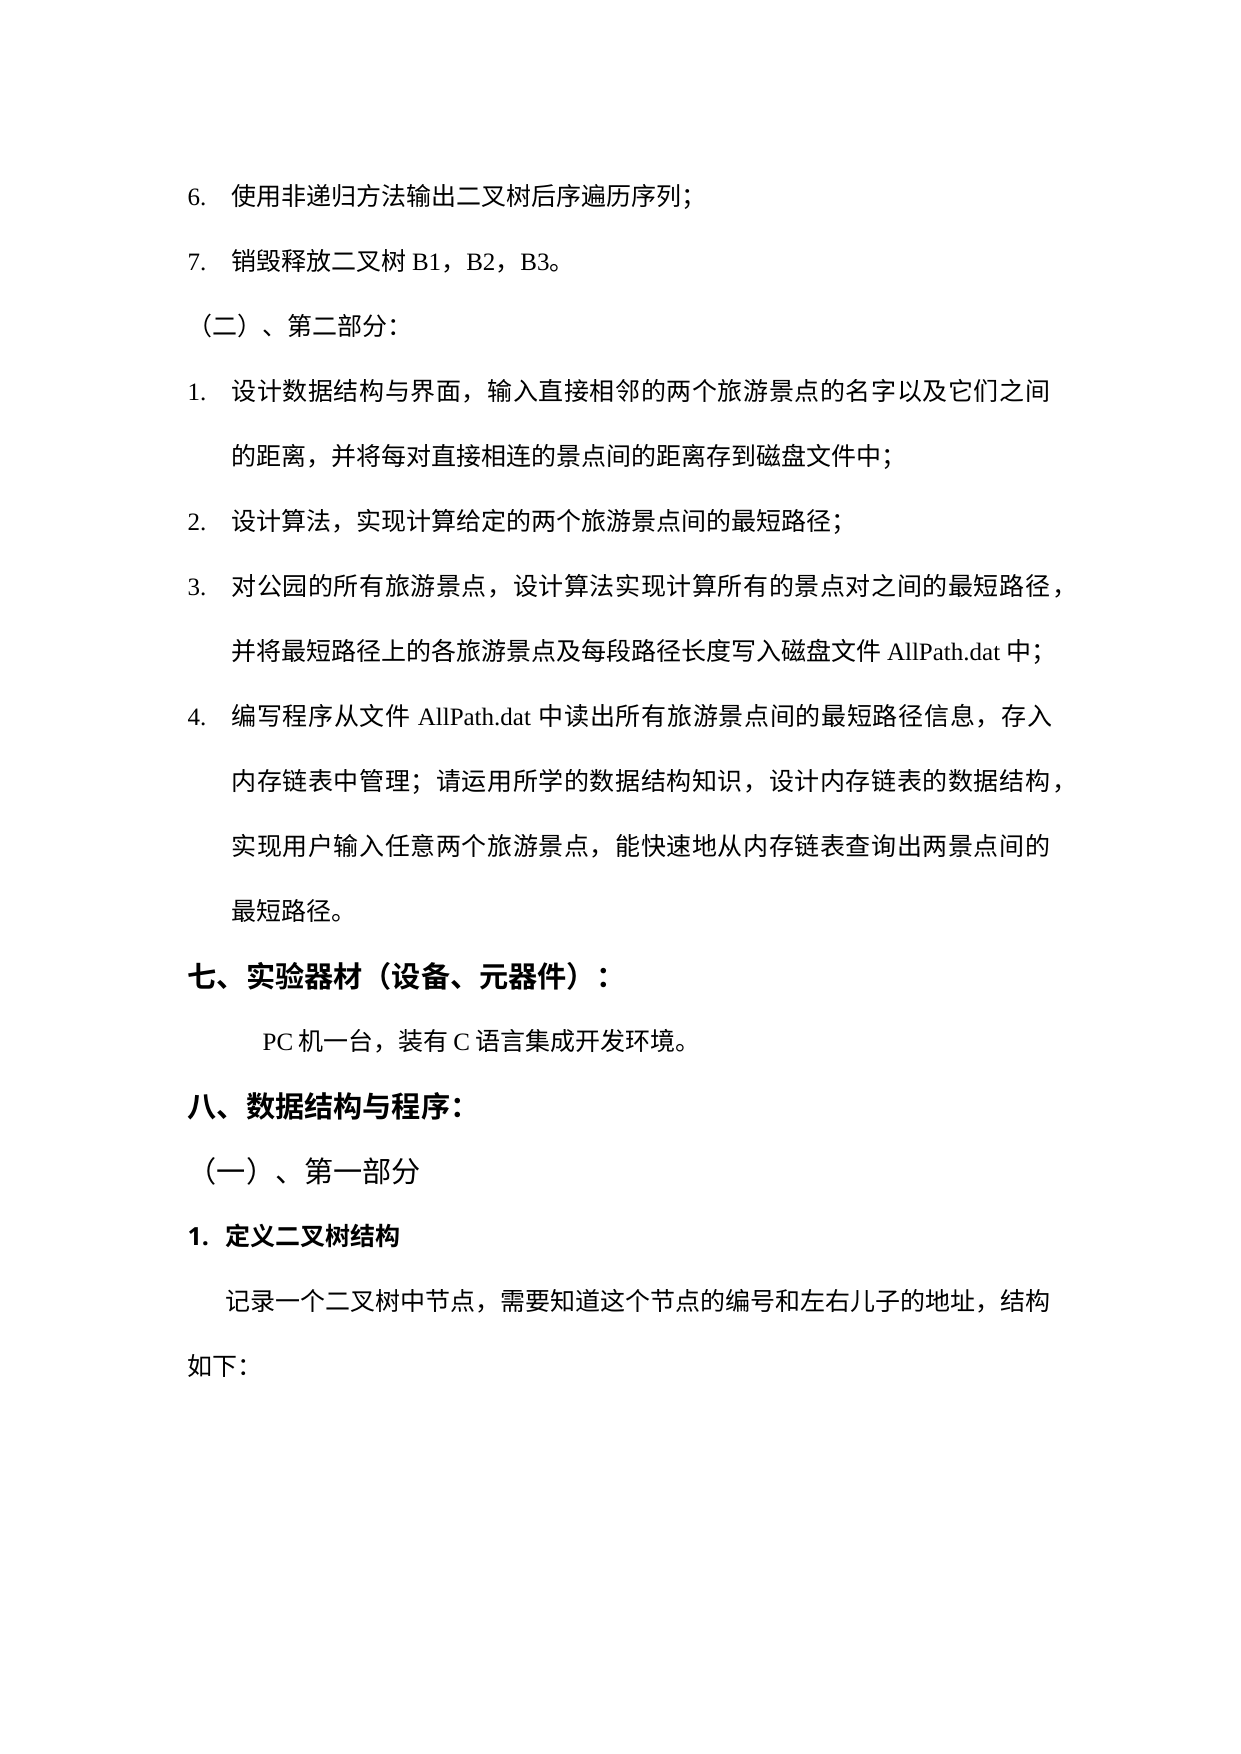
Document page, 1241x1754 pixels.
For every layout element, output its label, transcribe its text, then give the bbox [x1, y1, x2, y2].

text （一）、第一部分 [187, 1137, 1053, 1202]
list 设计数据结构与界面，输入直接相邻的两个旅游景点的名字以及它们之间的距离，并将每对直接相连的景点间的距离存到磁盘文件中； [187, 357, 1053, 487]
list 设计算法，实现计算给定的两个旅游景点间的最短路径； [187, 487, 1053, 552]
text 七、实验器材（设备、元器件）： [187, 942, 1053, 1007]
text 记录一个二叉树中节点，需要知道这个节点的编号和左右儿子的地址，结构如下： [187, 1267, 1053, 1397]
list 对公园的所有旅游景点，设计算法实现计算所有的景点对之间的最短路径，并将最短路径上的各旅游景点及每段路径长度写入磁盘文件 AllPath.dat 中； [187, 552, 1053, 682]
list 使用非递归方法输出二叉树后序遍历序列； [187, 162, 1053, 227]
list 定义二叉树结构 [187, 1202, 1053, 1267]
text PC机一台，装有C语言集成开发环境。 [187, 1007, 1053, 1072]
list 编写程序从文件 AllPath.dat 中读出所有旅游景点间的最短路径信息，存入内存链表中管理；请运用所学的数据结构知识，设计内存链表的数据结构，实现用户输入任意两个旅游景点，能快速地从内存链表查询出两景点间的最短路径。 [187, 682, 1053, 942]
list 销毁释放二叉树 B1，B2，B3。 [187, 227, 1053, 292]
text （二）、第二部分： [187, 292, 1053, 357]
text 八、数据结构与程序： [187, 1072, 1053, 1137]
